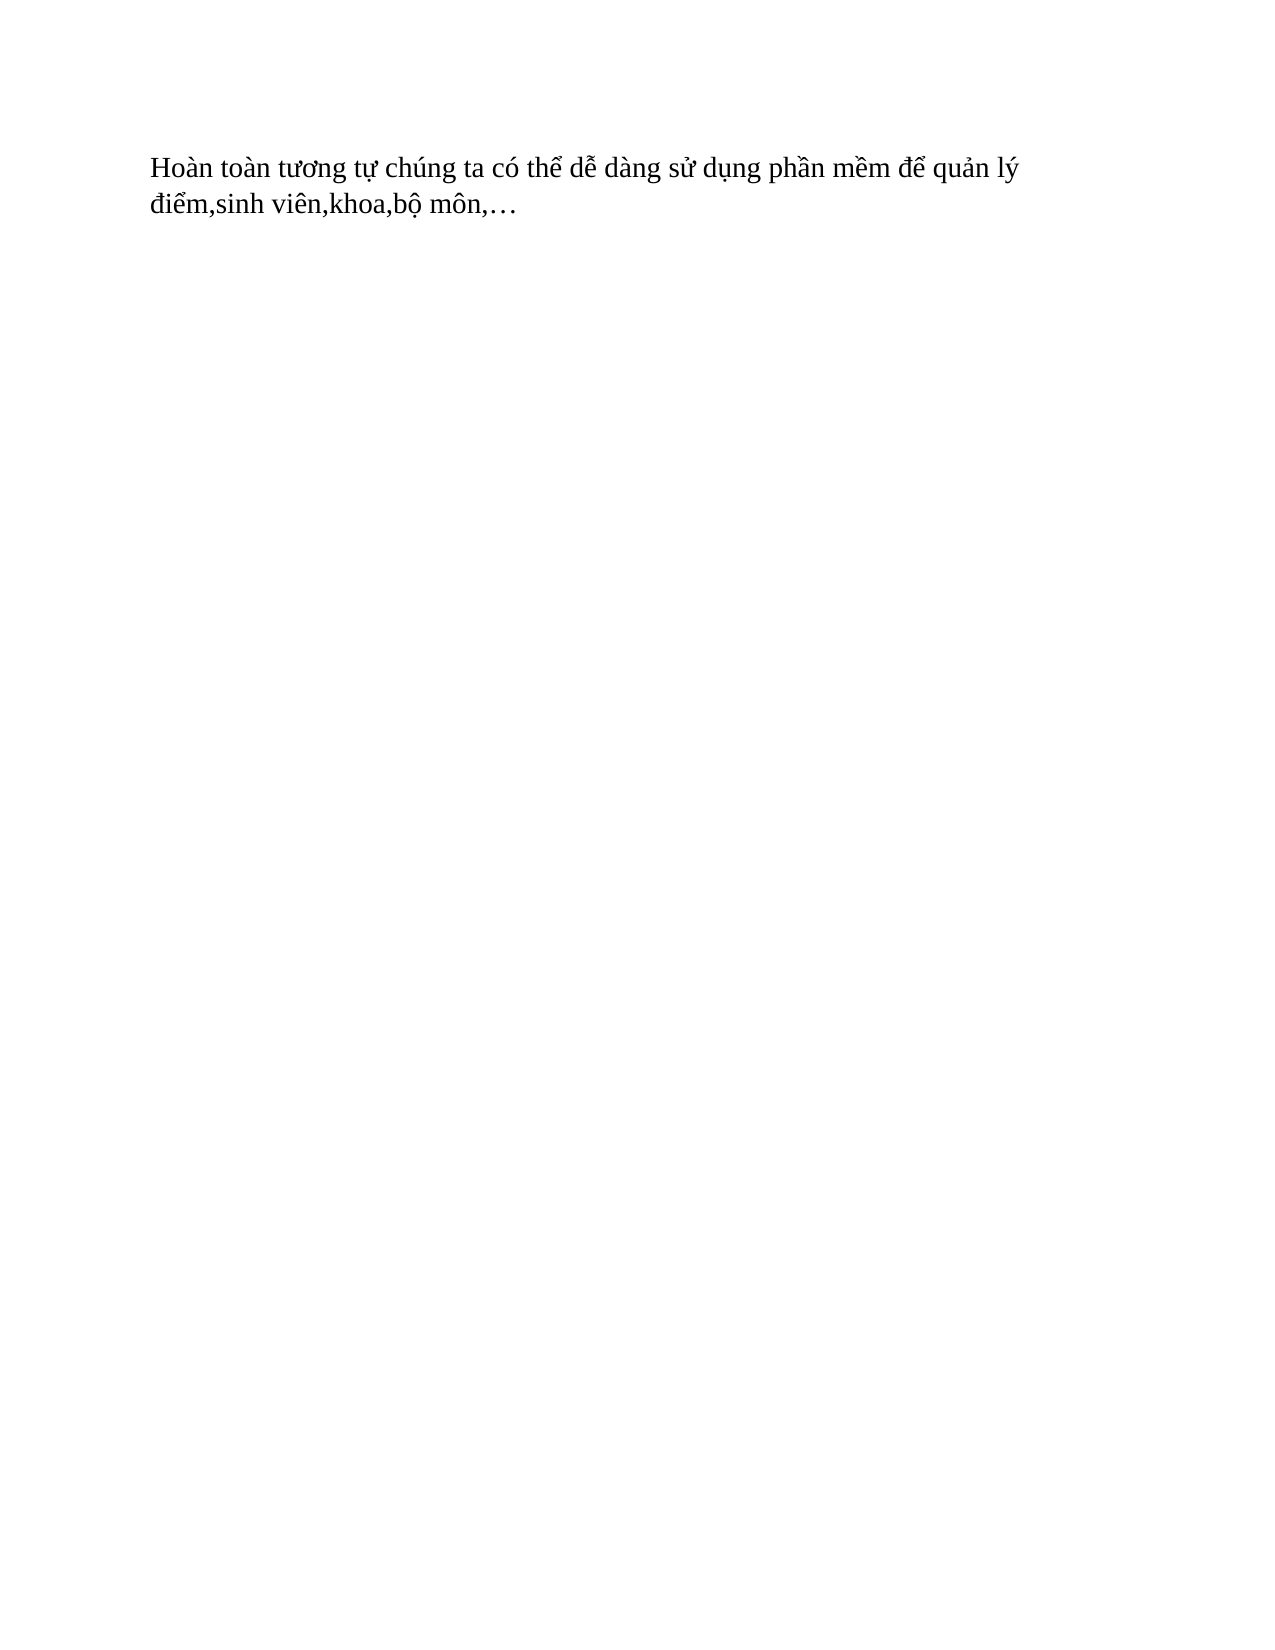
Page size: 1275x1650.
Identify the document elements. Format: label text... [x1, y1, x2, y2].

text Hoàn toàn tương tự chúng ta có thể dễ dàng sử dụng phần mềm để quản lý điểm,sinh viên,khoa,bộ môn,… [150, 150, 1125, 220]
